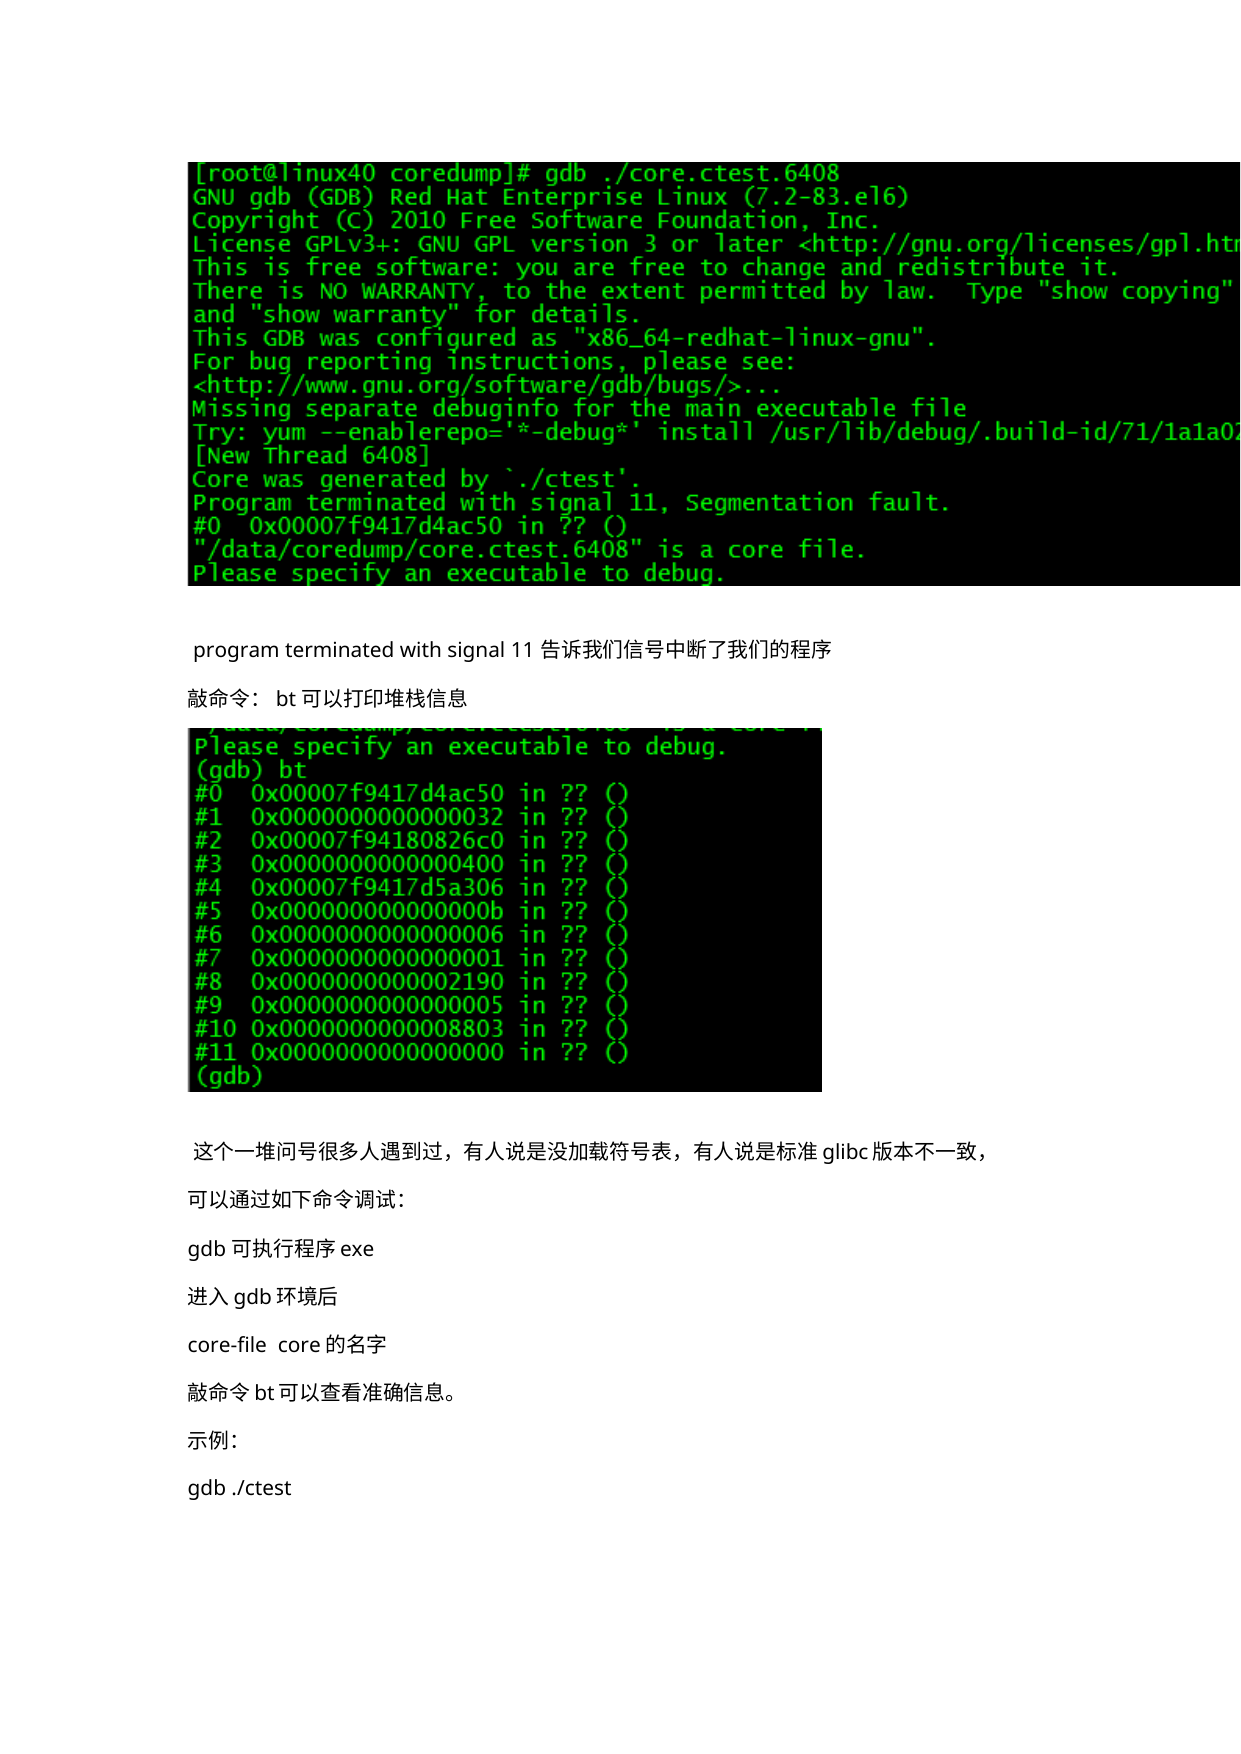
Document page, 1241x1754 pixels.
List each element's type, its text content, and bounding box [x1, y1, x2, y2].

text 敲命令： bt 可以打印堆栈信息 [187, 681, 1053, 713]
picture [187, 162, 1241, 586]
text 进入gdb环境后 [187, 1279, 1053, 1311]
text 可以通过如下命令调试： [187, 1183, 1053, 1215]
text gdb 可执行程序exe [187, 1231, 1053, 1263]
text core-file core的名字 [187, 1327, 1053, 1359]
text 示例： [187, 1423, 1053, 1456]
text gdb ./ctest [187, 1471, 1053, 1504]
picture [187, 728, 822, 1092]
text 这个一堆问号很多人遇到过，有人说是没加载符号表，有人说是标准glibc版本不一致， [187, 1134, 1053, 1167]
text 敲命令bt可以查看准确信息。 [187, 1375, 1053, 1408]
text program terminated with signal 11 告诉我们信号中断了我们的程序 [187, 633, 1053, 665]
